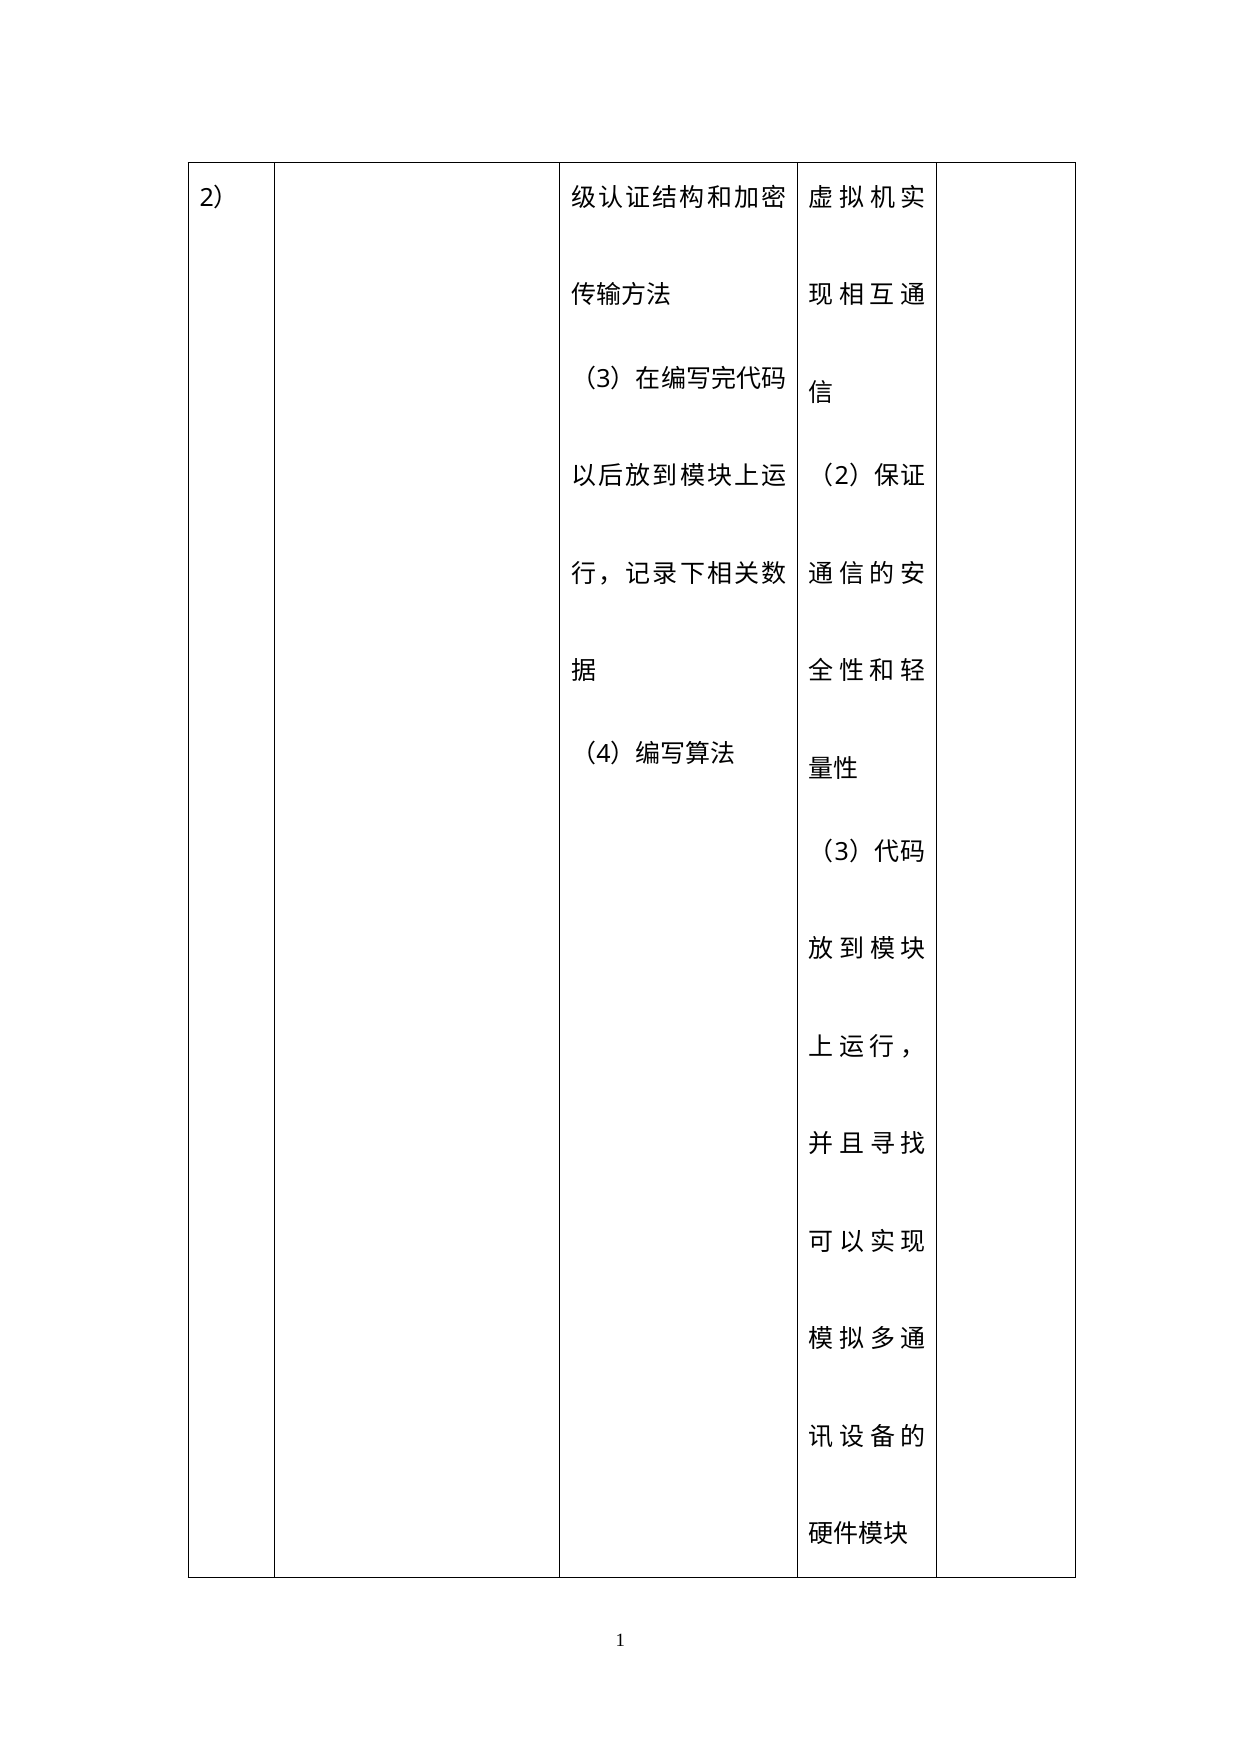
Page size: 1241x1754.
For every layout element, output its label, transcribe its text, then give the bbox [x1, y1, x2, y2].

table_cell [798, 163, 936, 1577]
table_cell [560, 163, 797, 1577]
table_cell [275, 163, 559, 1577]
table_cell [937, 163, 1075, 1577]
table_cell 第二阶段（2） [189, 163, 274, 1577]
